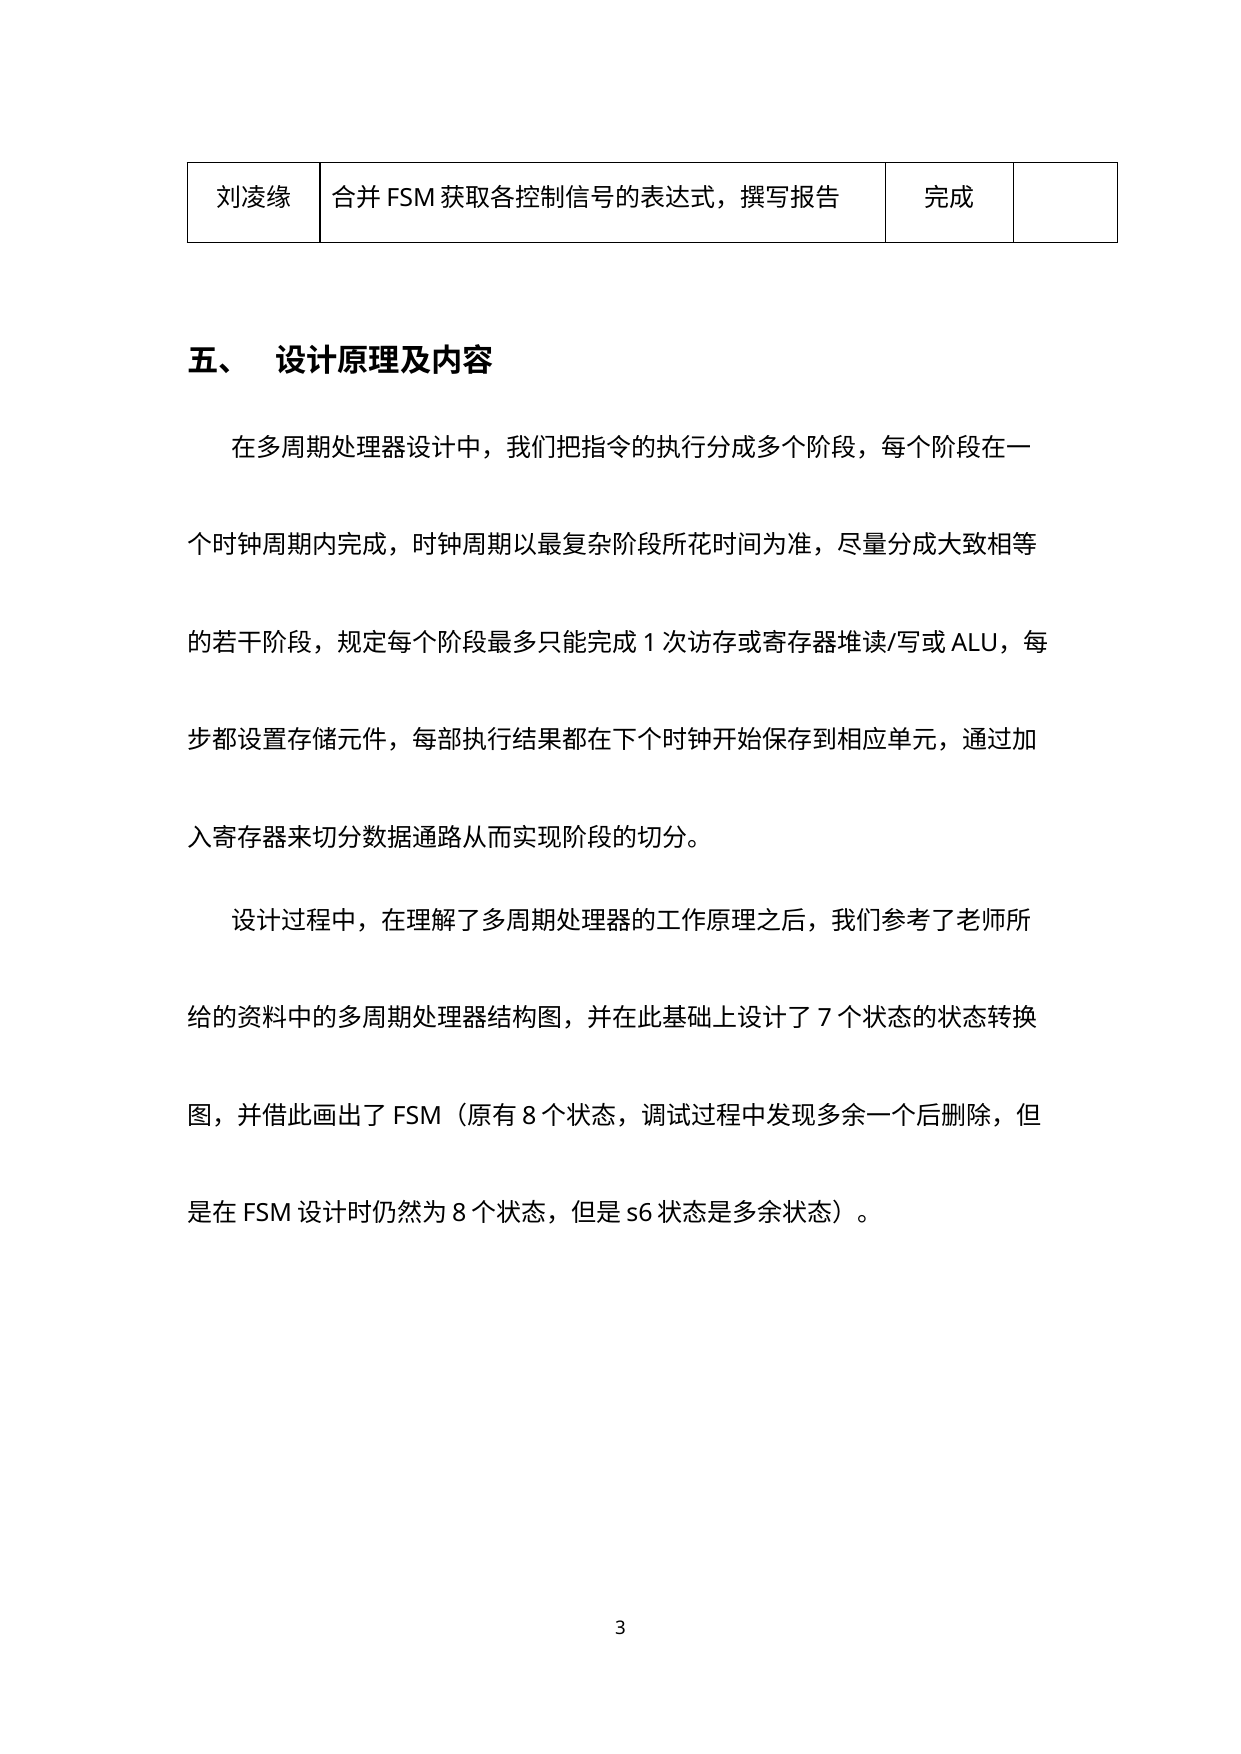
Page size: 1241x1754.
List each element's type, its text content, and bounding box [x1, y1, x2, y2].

text 设计过程中，在理解了多周期处理器的工作原理之后，我们参考了老师所给的资料中的多周期处理器结构图，并在此基础上设计了7个状态的状态转换图，并借此画出了FSM（原有8个状态，调试过程中发现多余一个后删除，但是在FSM设计时仍然为8个状态，但是s6状态是多余状态）。 [187, 886, 1053, 1243]
table_cell 刘凌缘 [188, 163, 319, 242]
table_cell [1014, 163, 1117, 242]
table_cell 合并FSM获取各控制信号的表达式，撰写报告 [321, 163, 885, 242]
text 在多周期处理器设计中，我们把指令的执行分成多个阶段，每个阶段在一个时钟周期内完成，时钟周期以最复杂阶段所花时间为准，尽量分成大致相等的若干阶段，规定每个阶段最多只能完成1次访存或寄存器堆读/写或ALU，每步都设置存储元件，每部执行结果都在下个时钟开始保存到相应单元，通过加入寄存器来切分数据通路从而实现阶段的切分。 [187, 413, 1053, 868]
list 设计原理及内容 [187, 325, 1053, 390]
table_cell 完成 [886, 163, 1013, 242]
